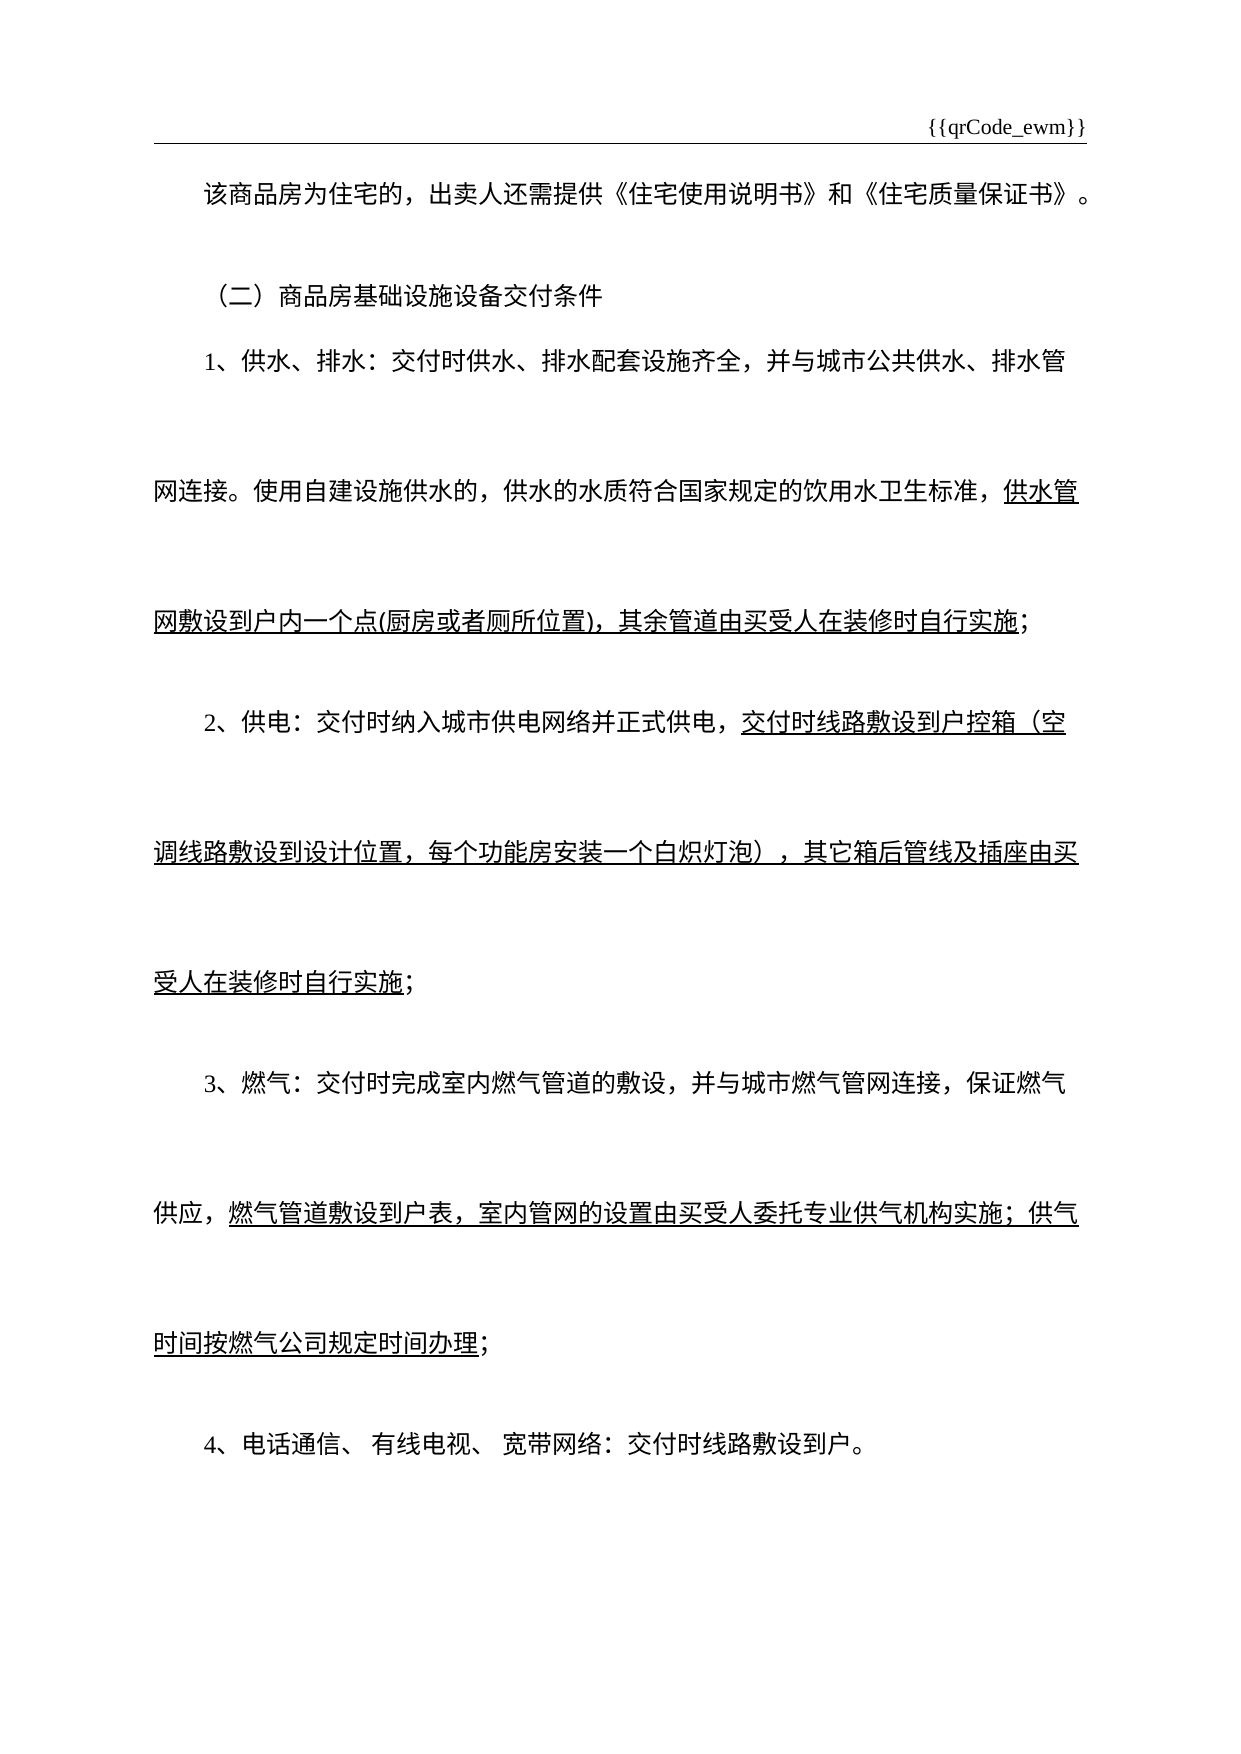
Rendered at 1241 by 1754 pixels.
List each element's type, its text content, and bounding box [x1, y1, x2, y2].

text （二）商品房基础设施设备交付条件 [153, 262, 1087, 327]
text 1、供水、排水：交付时供水、排水配套设施齐全，并与城市公共供水、排水管网连接。使用自建设施供水的，供水的水质符合国家规定的饮用水卫生标准，； [153, 327, 1087, 652]
text 3、燃气：交付时完成室内燃气管道的敷设，并与城市燃气管网连接，保证燃气供应，； [153, 1049, 1087, 1374]
text 该商品房为住宅的，出卖人还需提供《住宅使用说明书》和《住宅质量保证书》。 [153, 161, 1087, 226]
text 2、供电：交付时纳入城市供电网络并正式供电，； [153, 688, 1087, 1013]
text 4、电话通信、 有线电视、 宽带网络：交付时线路敷设到户。 [153, 1411, 1087, 1476]
